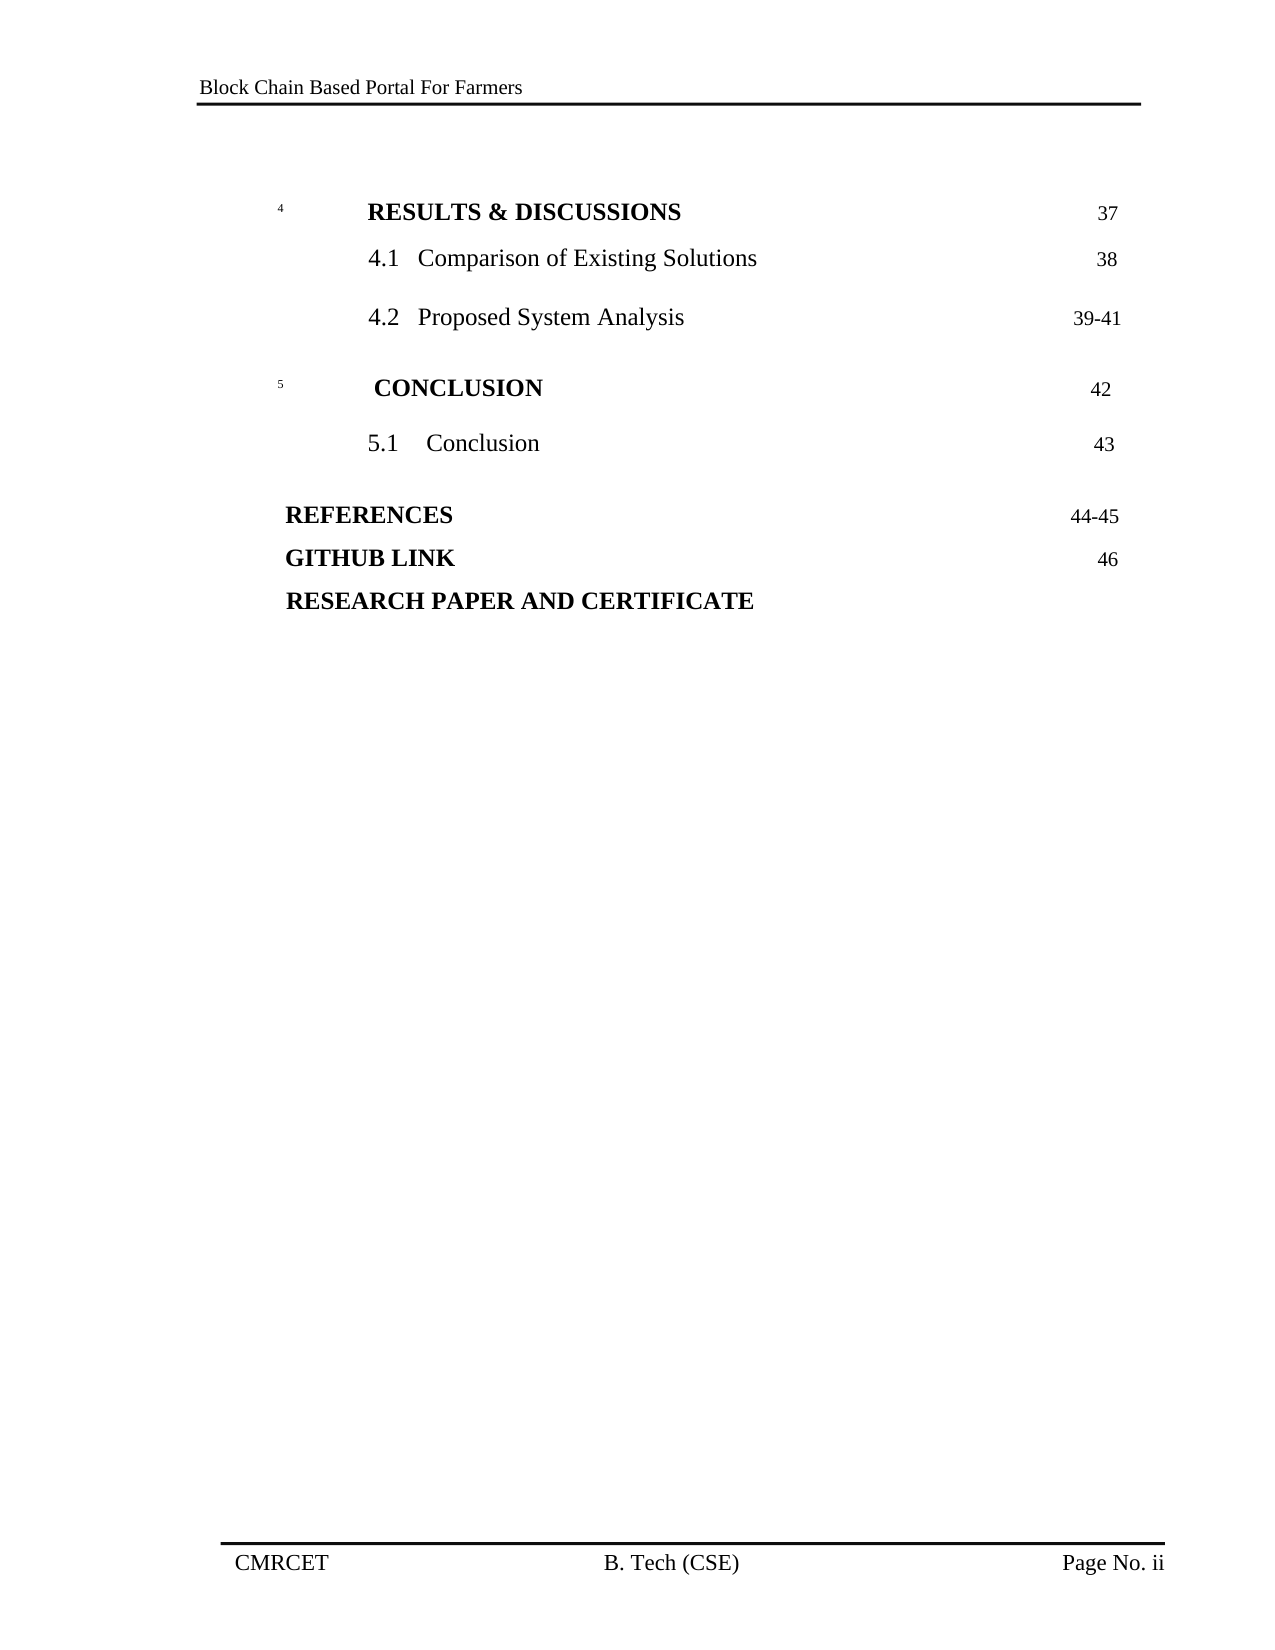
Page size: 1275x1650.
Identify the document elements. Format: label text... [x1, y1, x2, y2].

list Comparison of Existing Solutions 38 [368, 243, 1181, 271]
subtitle RESULTS & DISCUSSIONS 37 [277, 197, 1181, 226]
list Proposed System Analysis 39-41 [368, 302, 1181, 331]
subtitle GITHUB LINK 46 [285, 543, 1181, 572]
list Conclusion 43 [367, 428, 1181, 457]
subtitle CONCLUSION 42 [277, 373, 1181, 402]
text REFERENCES 44-45 [285, 500, 1181, 529]
text RESEARCH PAPER AND CERTIFICATE [286, 586, 1181, 614]
